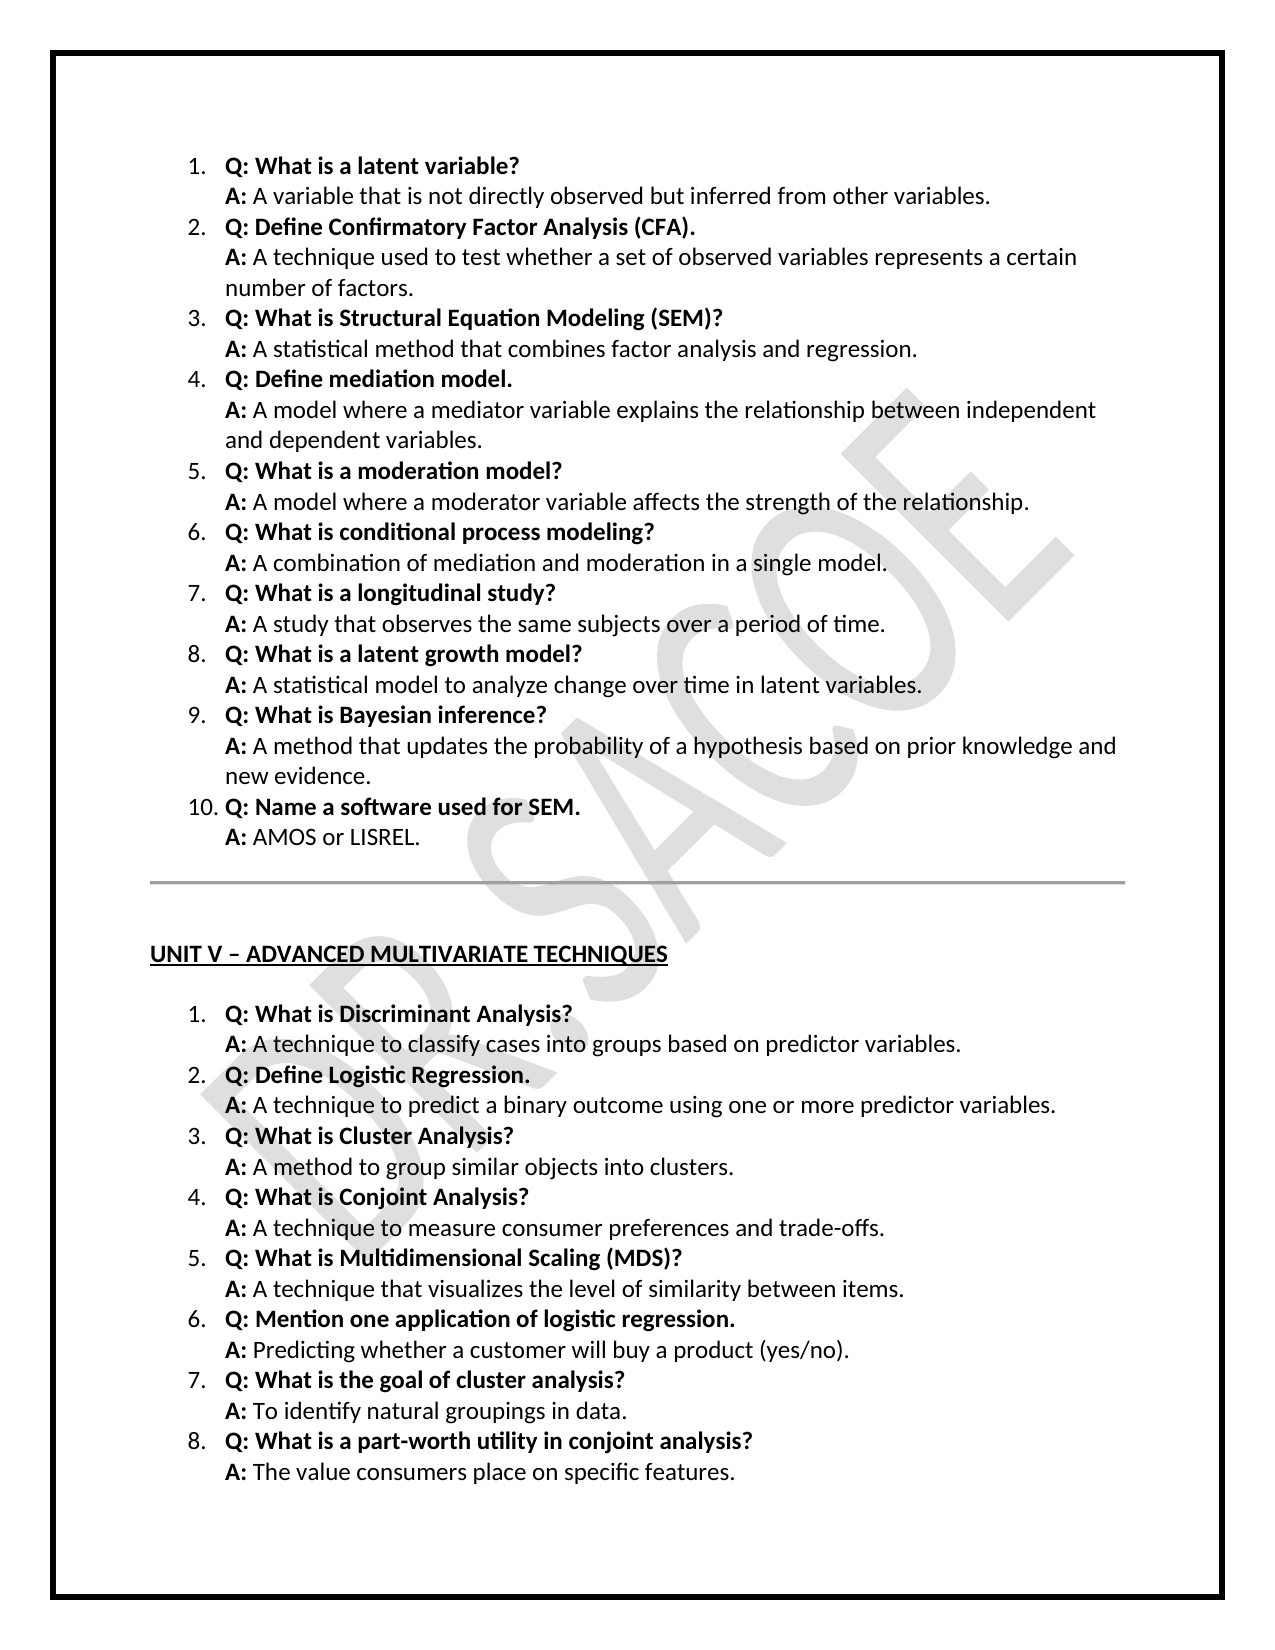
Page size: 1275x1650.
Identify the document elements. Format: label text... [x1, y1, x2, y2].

list Q: Mention one application of logistic regression. A: Predicting whether a customer will buy a product (yes/no). [187, 1303, 1125, 1364]
list Q: What is a latent growth model? A: A statistical model to analyze change over time in latent variables. [187, 638, 1125, 699]
list Q: Define Logistic Regression. A: A technique to predict a binary outcome using one or more predictor variables. [187, 1059, 1125, 1120]
list Q: What is a moderation model? A: A model where a moderator variable affects the strength of the relationship. [187, 455, 1125, 516]
list Q: What is Conjoint Analysis? A: A technique to measure consumer preferences and trade-offs. [187, 1181, 1125, 1242]
list Q: What is Multidimensional Scaling (MDS)? A: A technique that visualizes the level of similarity between items. [187, 1242, 1125, 1303]
list Q: What is a longitudinal study? A: A study that observes the same subjects over a period of time. [187, 577, 1125, 638]
list Q: What is conditional process modeling? A: A combination of mediation and moderation in a single model. [187, 516, 1125, 577]
list Q: Define Confirmatory Factor Analysis (CFA). A: A technique used to test whether a set of observed variables represents a certain number of factors. [187, 211, 1125, 303]
list Q: What is the goal of cluster analysis? A: To identify natural groupings in data. [187, 1364, 1125, 1425]
list Q: What is Structural Equation Modeling (SEM)? A: A statistical method that combines factor analysis and regression. [187, 303, 1125, 364]
list Q: Define mediation model. A: A model where a mediator variable explains the relationship between independent and dependent variables. [187, 364, 1125, 455]
list Q: What is Cluster Analysis? A: A method to group similar objects into clusters. [187, 1120, 1125, 1181]
list Q: What is Bayesian inference? A: A method that updates the probability of a hypothesis based on prior knowledge and new evidence. [187, 699, 1125, 791]
list Q: Name a software used for SEM. A: AMOS or LISREL. [187, 791, 1125, 852]
list Q: What is a part-worth utility in conjoint analysis? A: The value consumers place on specific features. [187, 1425, 1125, 1486]
list Q: What is Discriminant Analysis? A: A technique to classify cases into groups based on predictor variables. [187, 998, 1125, 1059]
text UNIT V – ADVANCED MULTIVARIATE TECHNIQUES [150, 938, 1125, 969]
list Q: What is a latent variable? A: A variable that is not directly observed but inferred from other variables. [187, 150, 1125, 211]
